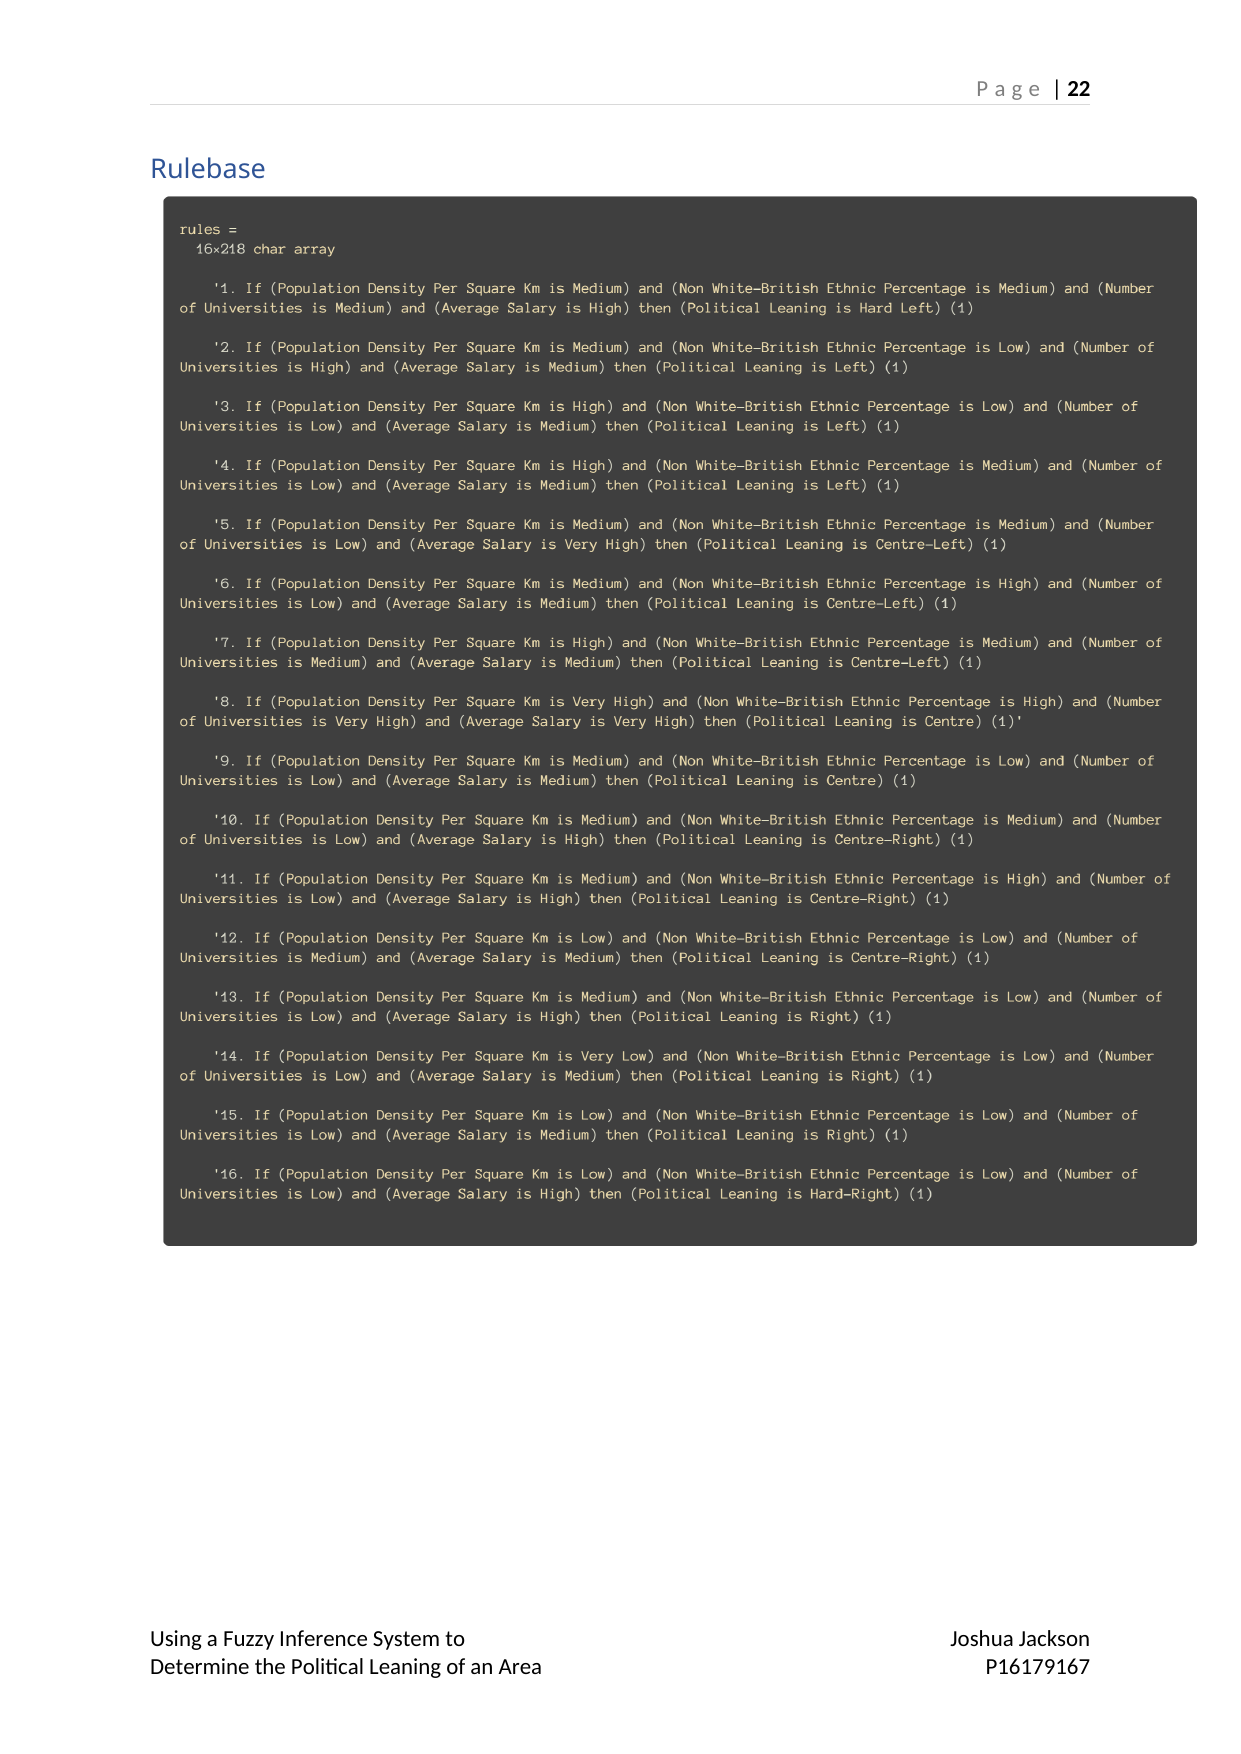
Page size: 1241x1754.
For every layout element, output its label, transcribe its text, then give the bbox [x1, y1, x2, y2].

picture [150, 189, 1209, 1252]
subtitle Rulebase [150, 150, 1090, 187]
